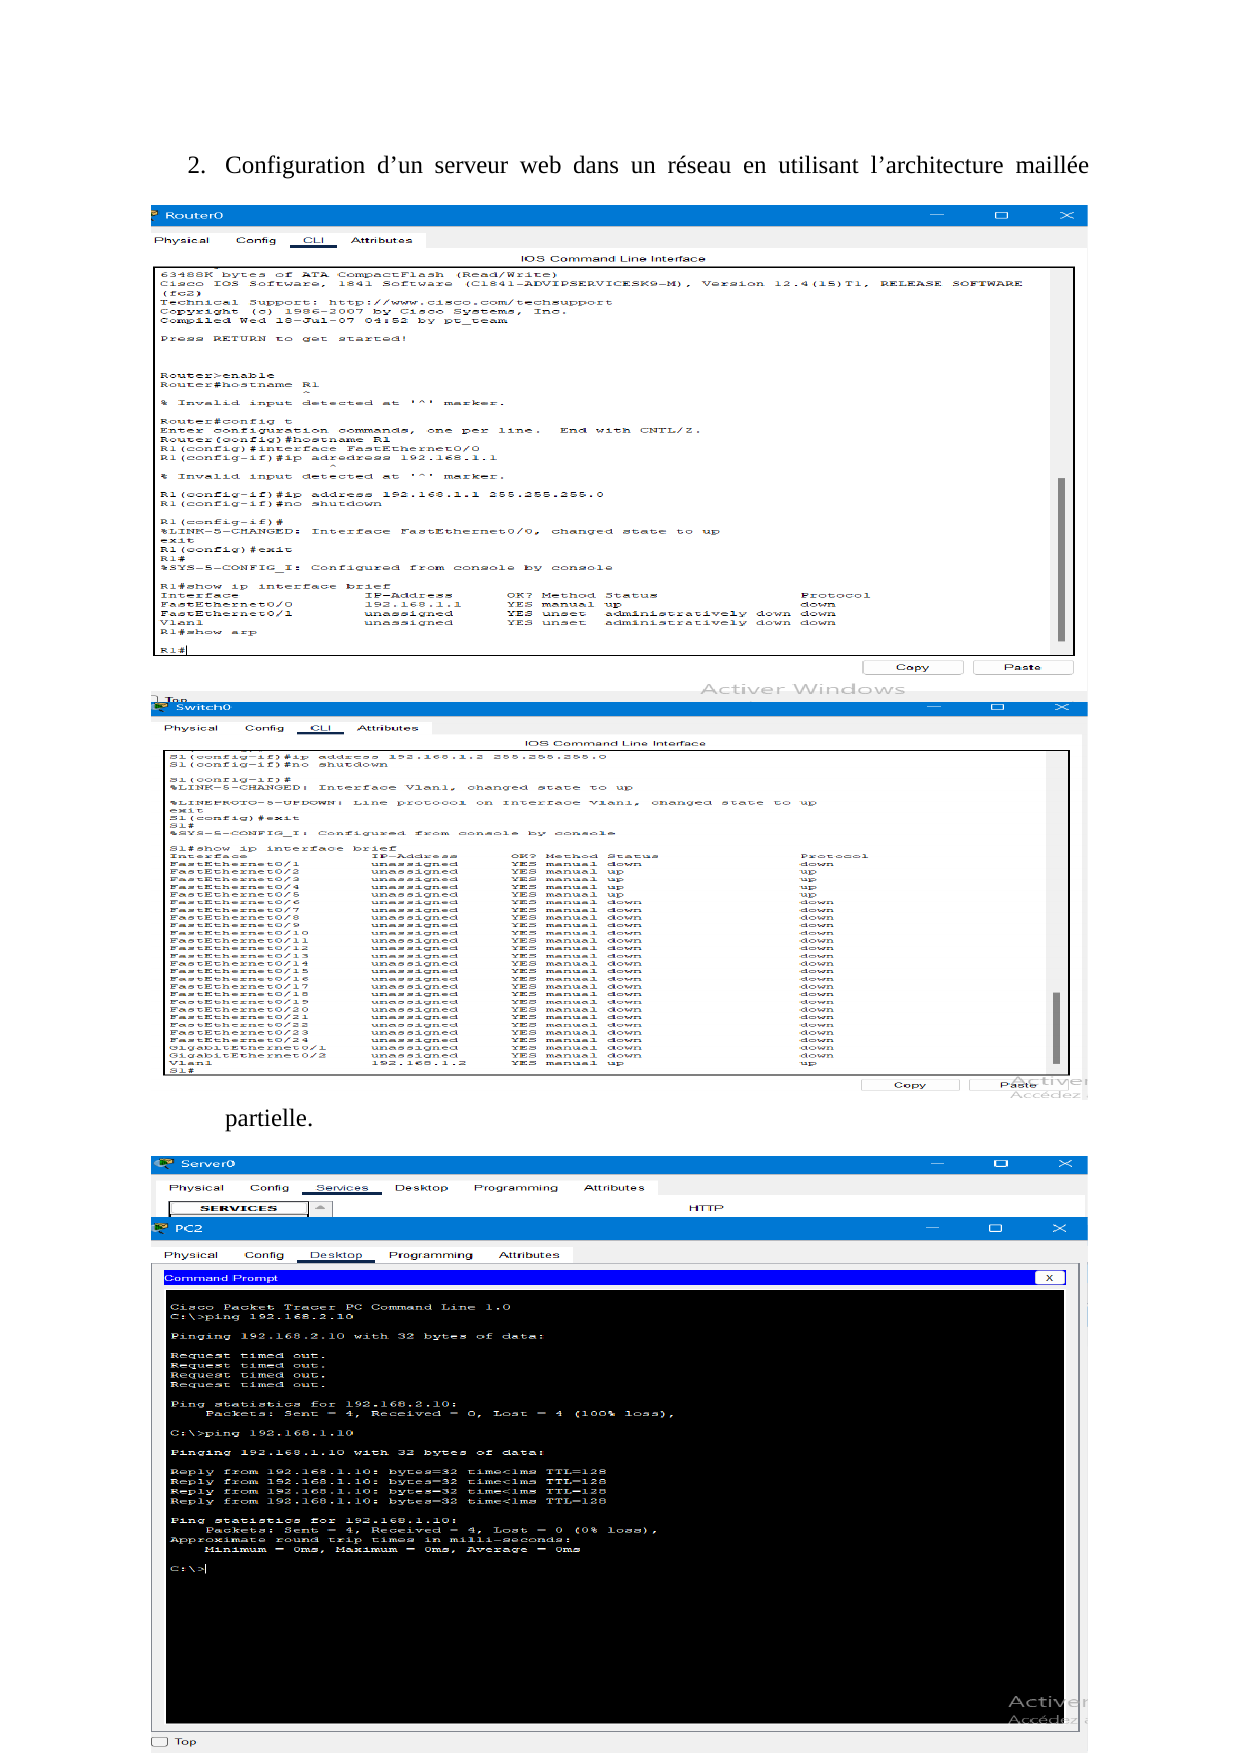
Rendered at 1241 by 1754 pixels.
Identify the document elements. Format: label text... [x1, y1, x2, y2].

picture [150, 205, 1087, 1099]
picture [150, 1156, 1087, 1752]
